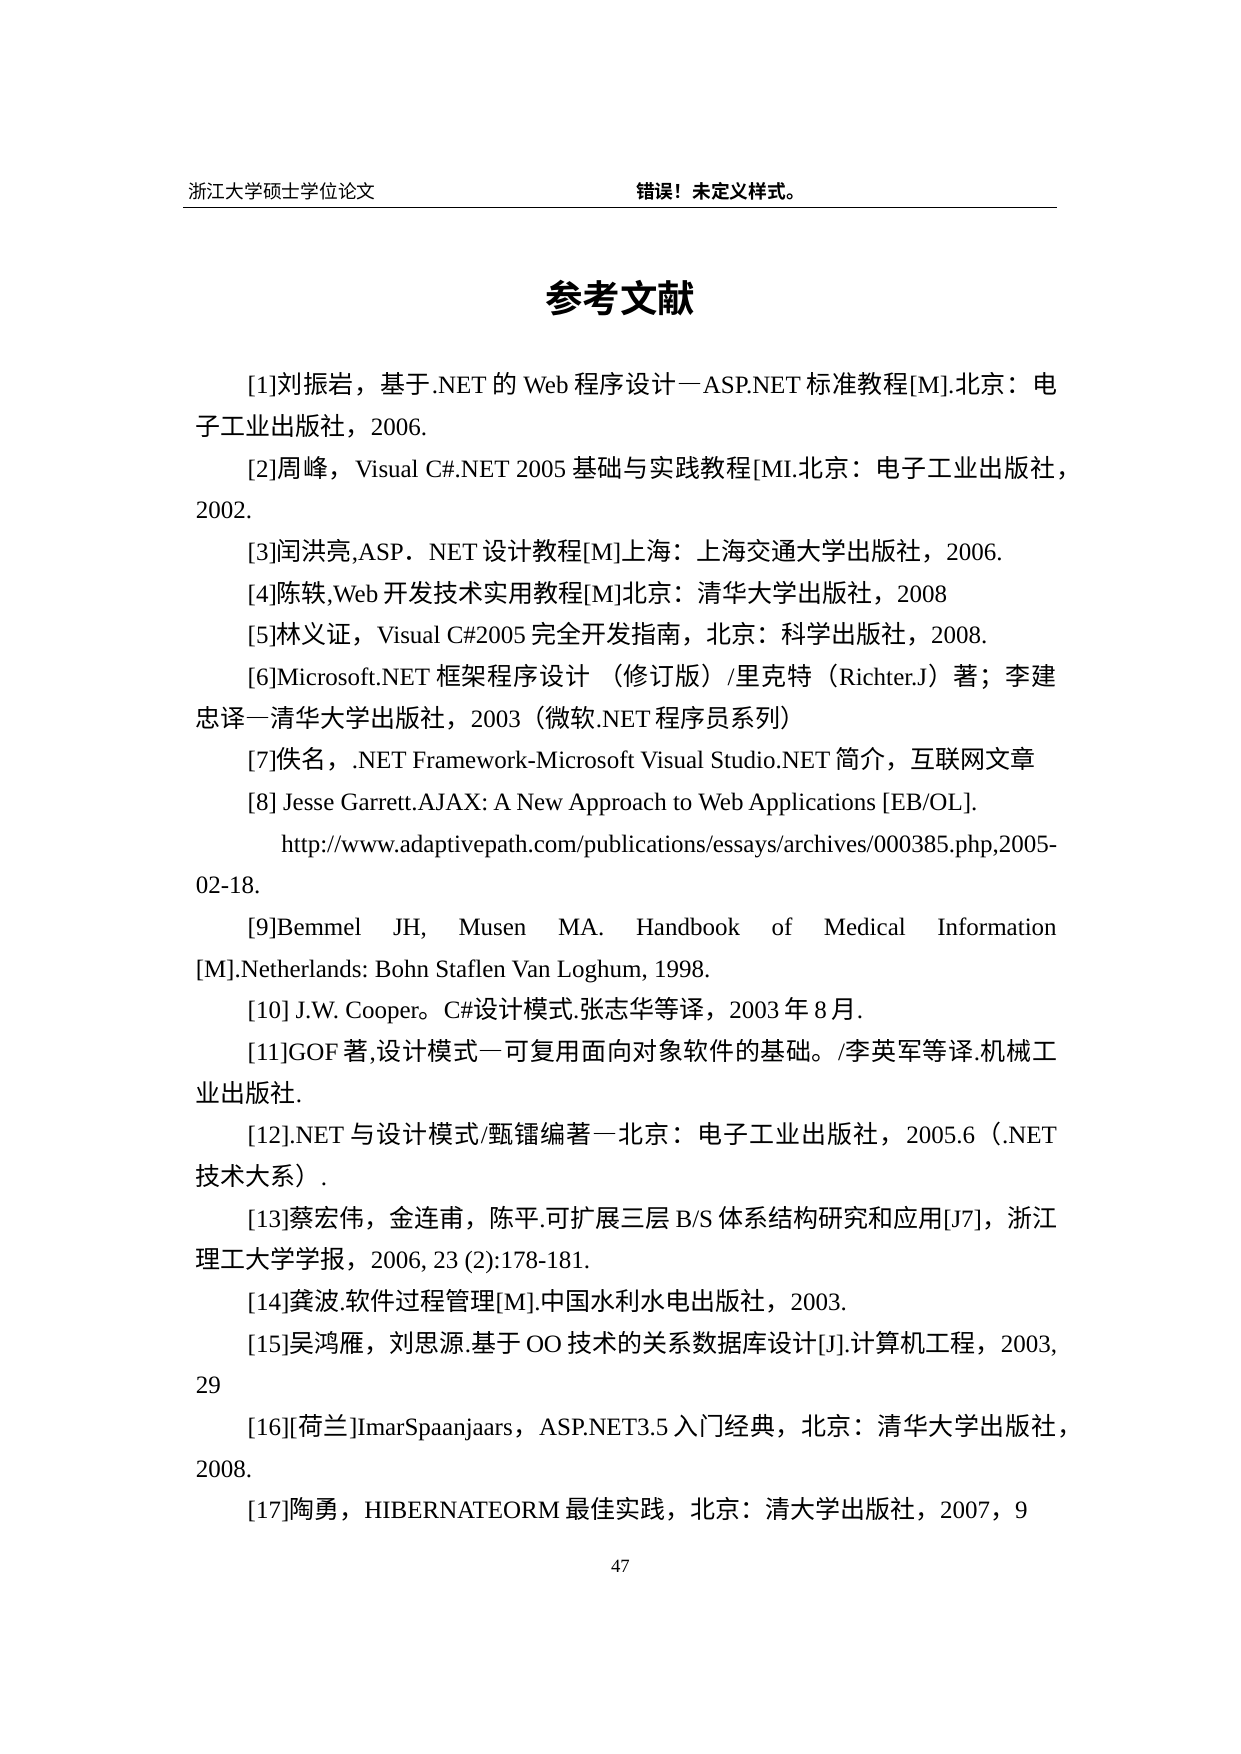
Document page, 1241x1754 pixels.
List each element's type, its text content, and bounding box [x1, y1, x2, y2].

text [9]Bemmel JH, Musen MA. Handbook of Medical Information [M].Netherlands: Bohn Staflen Van Loghum, 1998. [196, 902, 1057, 985]
text [7]佚名，.NET Framework-Microsoft Visual Studio.NET简介，互联网文章 [196, 735, 1057, 777]
text [12].NET与设计模式/甄镭编著—北京：电子工业出版社，2005.6（.NET技术大系）. [196, 1110, 1057, 1194]
text [8] Jesse Garrett.AJAX: A New Approach to Web Applications [EB/OL]. [196, 777, 1057, 819]
text [15]吴鸿雁，刘思源.基于OO技术的关系数据库设计[J].计算机工程，2003, 29 [196, 1319, 1057, 1402]
text [4]陈轶,Web开发技术实用教程[M]北京：清华大学出版社，2008 [196, 569, 1057, 610]
text [10] J.W. Cooper。C#设计模式.张志华等译，2003年8月. [196, 985, 1057, 1027]
text [3]闰洪亮,ASP．NET设计教程[M]上海：上海交通大学出版社，2006. [196, 527, 1057, 569]
text [17]陶勇，HIBERNATEORM最佳实践，北京：清大学出版社，2007，9 [196, 1485, 1057, 1527]
text [5]林义证，Visual C#2005完全开发指南，北京：科学出版社，2008. [196, 610, 1057, 652]
text [1]刘振岩，基于.NET的Web程序设计—ASP.NET标准教程[M].北京：电子工业出版社，2006. [196, 360, 1057, 444]
text [11]GOF著,设计模式—可复用面向对象软件的基础。/李英军等译.机械工业出版社. [196, 1027, 1057, 1110]
text [16][荷兰]ImarSpaanjaars，ASP.NET3.5入门经典，北京：清华大学出版社，2008. [196, 1402, 1057, 1485]
text http://www.adaptivepath.com/publications/essays/archives/000385.php,2005-02-18. [196, 819, 1057, 902]
text [2]周峰，Visual C#.NET 2005基础与实践教程[MI.北京：电子工业出版社，2002. [196, 444, 1057, 527]
text [14]龚波.软件过程管理[M].中国水利水电出版社，2003. [196, 1277, 1057, 1319]
text [13]蔡宏伟，金连甫，陈平.可扩展三层B/S体系结构研究和应用[J7]，浙江理工大学学报，2006, 23 (2):178-181. [196, 1194, 1057, 1277]
text [6]Microsoft.NET框架程序设计 （修订版）/里克特（Richter.J）著；李建忠译—清华大学出版社，2003（微软.NET程序员系列） [196, 652, 1057, 735]
title 参考文献 [183, 268, 1057, 323]
